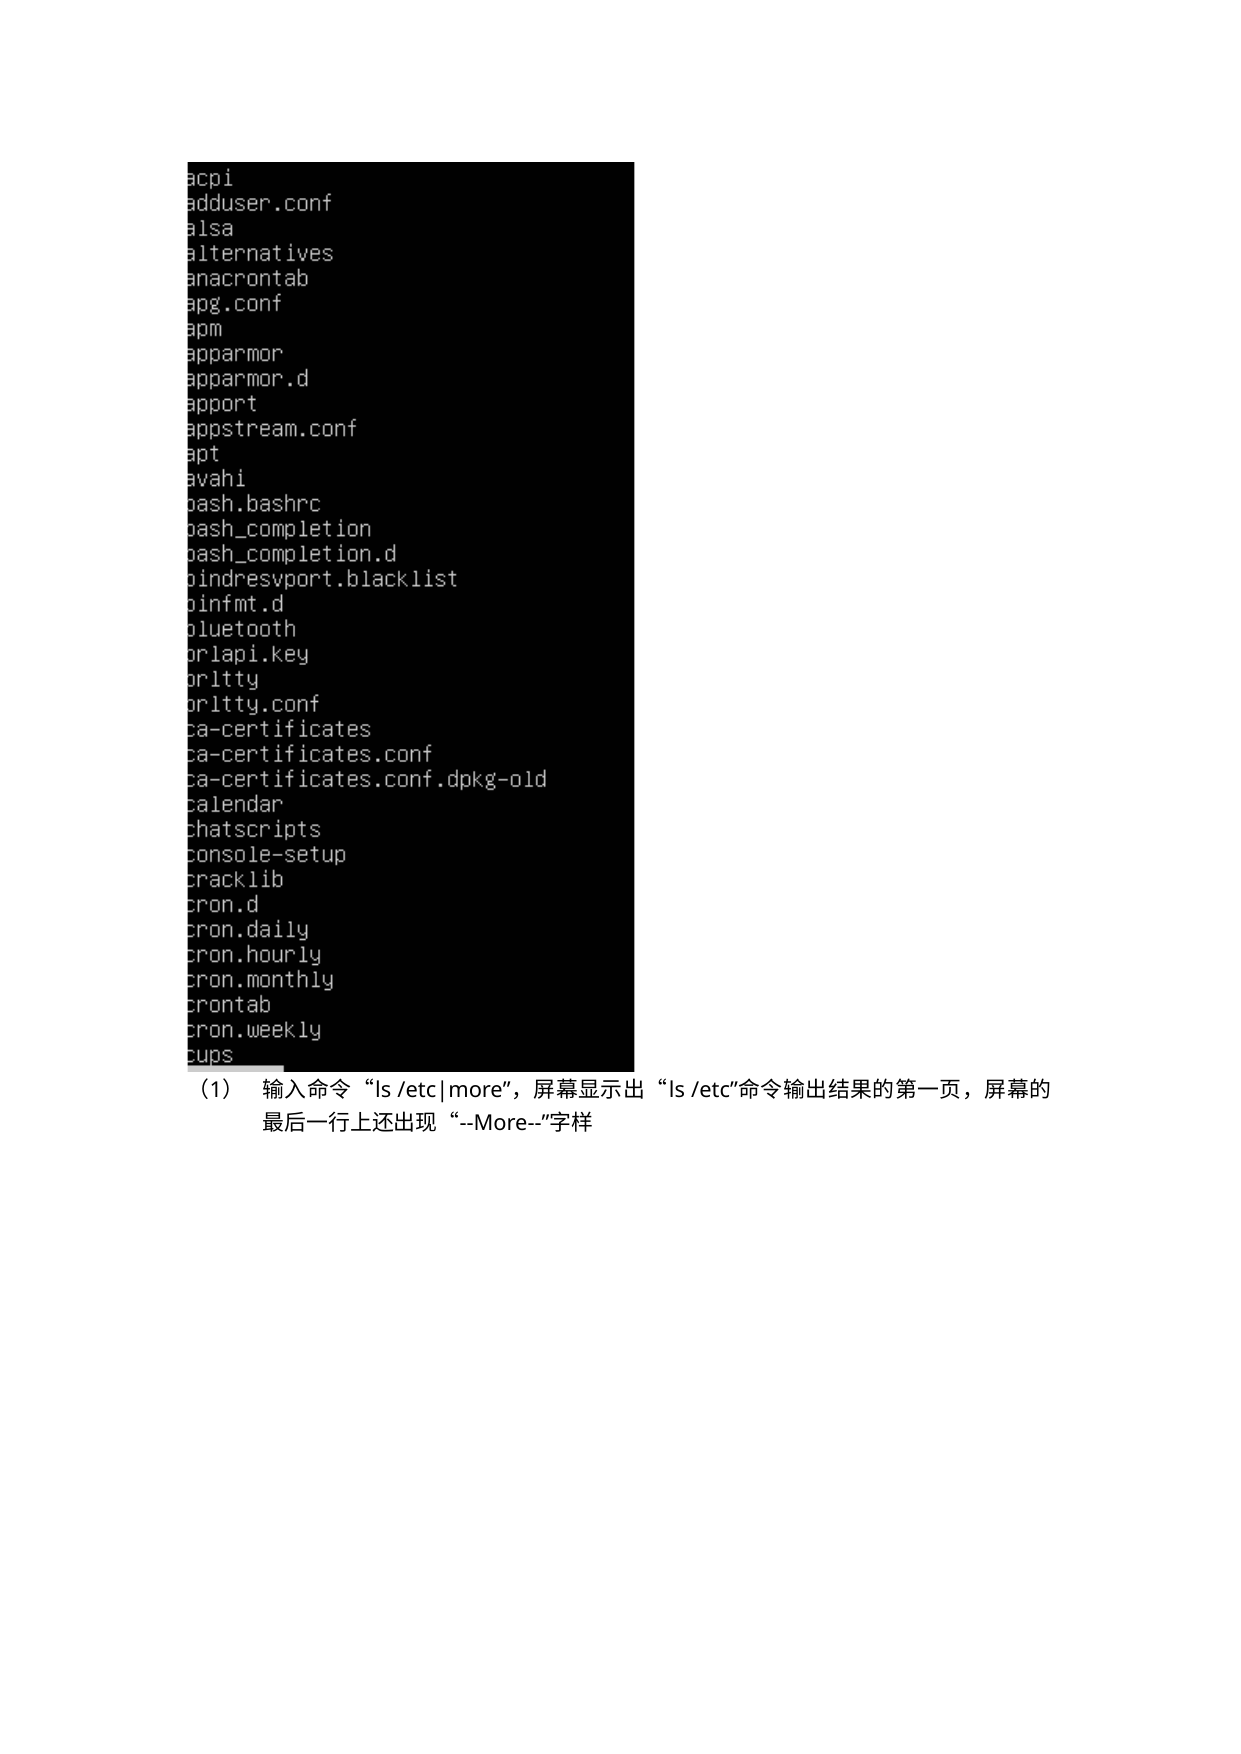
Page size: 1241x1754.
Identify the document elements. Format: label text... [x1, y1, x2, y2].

list 输入命令“ls /etc|more”，屏幕显示出“ls /etc”命令输出结果的第一页，屏幕的最后一行上还出现“--More--”字样 [187, 1072, 1053, 1137]
picture [187, 162, 635, 1072]
